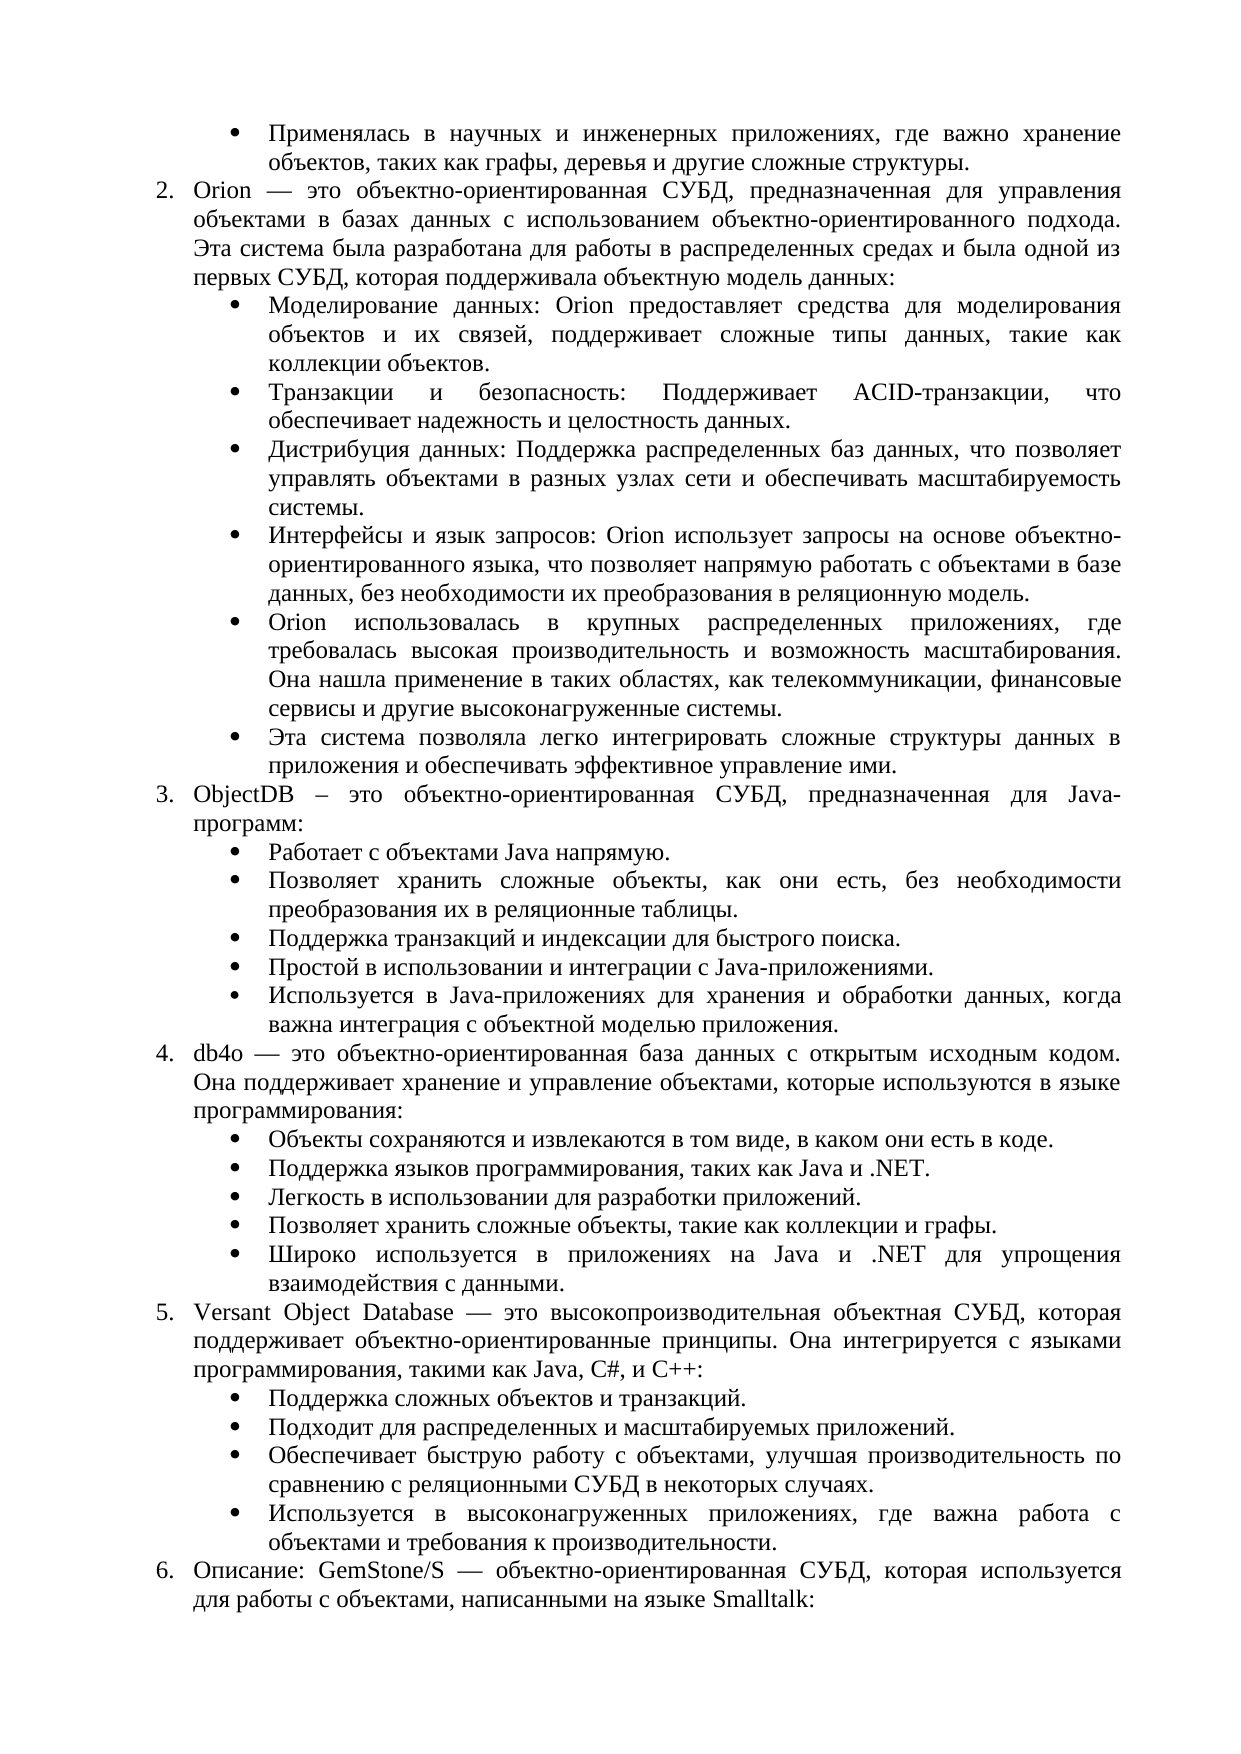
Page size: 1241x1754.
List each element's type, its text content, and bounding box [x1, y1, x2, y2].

list db4o — это объектно-ориентированная база данных с открытым исходным кодом. Она поддерживает хранение и управление объектами, которые используются в языке программирования: [156, 1038, 1122, 1124]
list Простой в использовании и интеграции с Java-приложениями. [231, 952, 1122, 981]
list Применялась в научных и инженерных приложениях, где важно хранение объектов, таких как графы, деревья и другие сложные структуры. [231, 118, 1122, 176]
list Интерфейсы и язык запросов: Orion использует запросы на основе объектно-ориентированного языка, что позволяет напрямую работать с объектами в базе данных, без необходимости их преобразования в реляционную модель. [231, 521, 1122, 607]
list Обеспечивает быструю работу с объектами, улучшая производительность по сравнению с реляционными СУБД в некоторых случаях. [231, 1441, 1122, 1498]
list Транзакции и безопасность: Поддерживает ACID-транзакции, что обеспечивает надежность и целостность данных. [231, 377, 1122, 434]
list Объекты сохраняются и извлекаются в том виде, в каком они есть в коде. [231, 1124, 1122, 1153]
list Описание: GemStone/S — объектно-ориентированная СУБД, которая используется для работы с объектами, написанными на языке Smalltalk: [156, 1556, 1122, 1613]
list Используется в Java-приложениях для хранения и обработки данных, когда важна интеграция с объектной моделью приложения. [231, 981, 1122, 1038]
list ObjectDB – это объектно-ориентированная СУБД, предназначенная для Java-программ: [156, 779, 1122, 837]
list Поддержка сложных объектов и транзакций. [231, 1383, 1122, 1412]
list Легкость в использовании для разработки приложений. [231, 1182, 1122, 1211]
list Дистрибуция данных: Поддержка распределенных баз данных, что позволяет управлять объектами в разных узлах сети и обеспечивать масштабируемость системы. [231, 434, 1122, 521]
list Моделирование данных: Orion предоставляет средства для моделирования объектов и их связей, поддерживает сложные типы данных, такие как коллекции объектов. [231, 291, 1122, 377]
list Позволяет хранить сложные объекты, как они есть, без необходимости преобразования их в реляционные таблицы. [231, 866, 1122, 923]
list Поддержка языков программирования, таких как Java и .NET. [231, 1153, 1122, 1182]
list Позволяет хранить сложные объекты, такие как коллекции и графы. [231, 1211, 1122, 1239]
list Используется в высоконагруженных приложениях, где важна работа с объектами и требования к производительности. [231, 1498, 1122, 1556]
list Работает с объектами Java напрямую. [231, 837, 1122, 866]
list Orion — это объектно-ориентированная СУБД, предназначенная для управления объектами в базах данных с использованием объектно-ориентированного подхода. Эта система была разработана для работы в распределенных средах и была одной из первых СУБД, которая поддерживала объектную модель данных: [156, 176, 1122, 291]
list Подходит для распределенных и масштабируемых приложений. [231, 1412, 1122, 1441]
list Versant Object Database — это высокопроизводительная объектная СУБД, которая поддерживает объектно-ориентированные принципы. Она интегрируется с языками программирования, такими как Java, C#, и C++: [156, 1297, 1122, 1383]
list Широко используется в приложениях на Java и .NET для упрощения взаимодействия с данными. [231, 1239, 1122, 1297]
list Orion использовалась в крупных распределенных приложениях, где требовалась высокая производительность и возможность масштабирования. Она нашла применение в таких областях, как телекоммуникации, финансовые сервисы и другие высоконагруженные системы. [231, 607, 1122, 722]
list Эта система позволяла легко интегрировать сложные структуры данных в приложения и обеспечивать эффективное управление ими. [231, 722, 1122, 779]
list Поддержка транзакций и индексации для быстрого поиска. [231, 923, 1122, 952]
